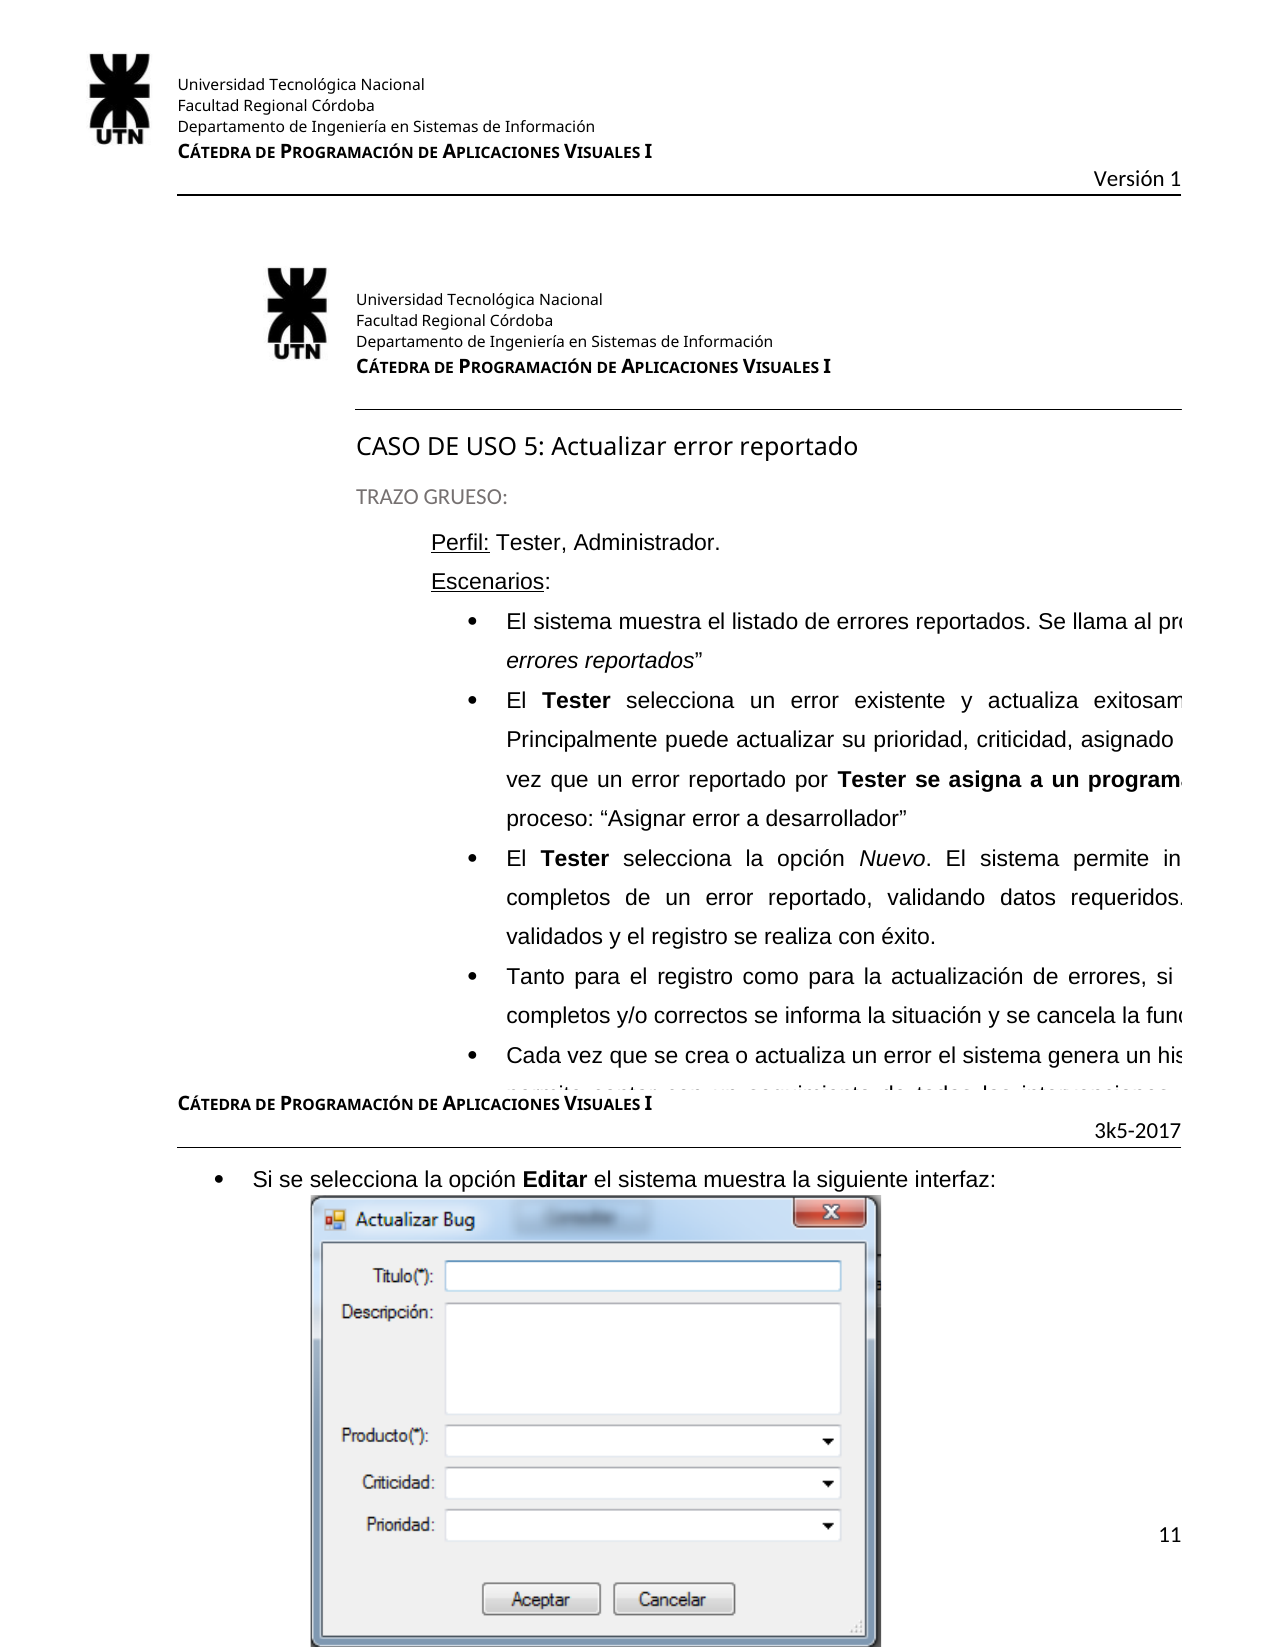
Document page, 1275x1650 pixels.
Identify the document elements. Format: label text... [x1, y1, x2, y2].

picture [85, 51, 154, 147]
picture [309, 1195, 881, 1646]
list Si se selecciona la opción Editar el sistema muestra la siguiente interfaz: [215, 1166, 1181, 1193]
